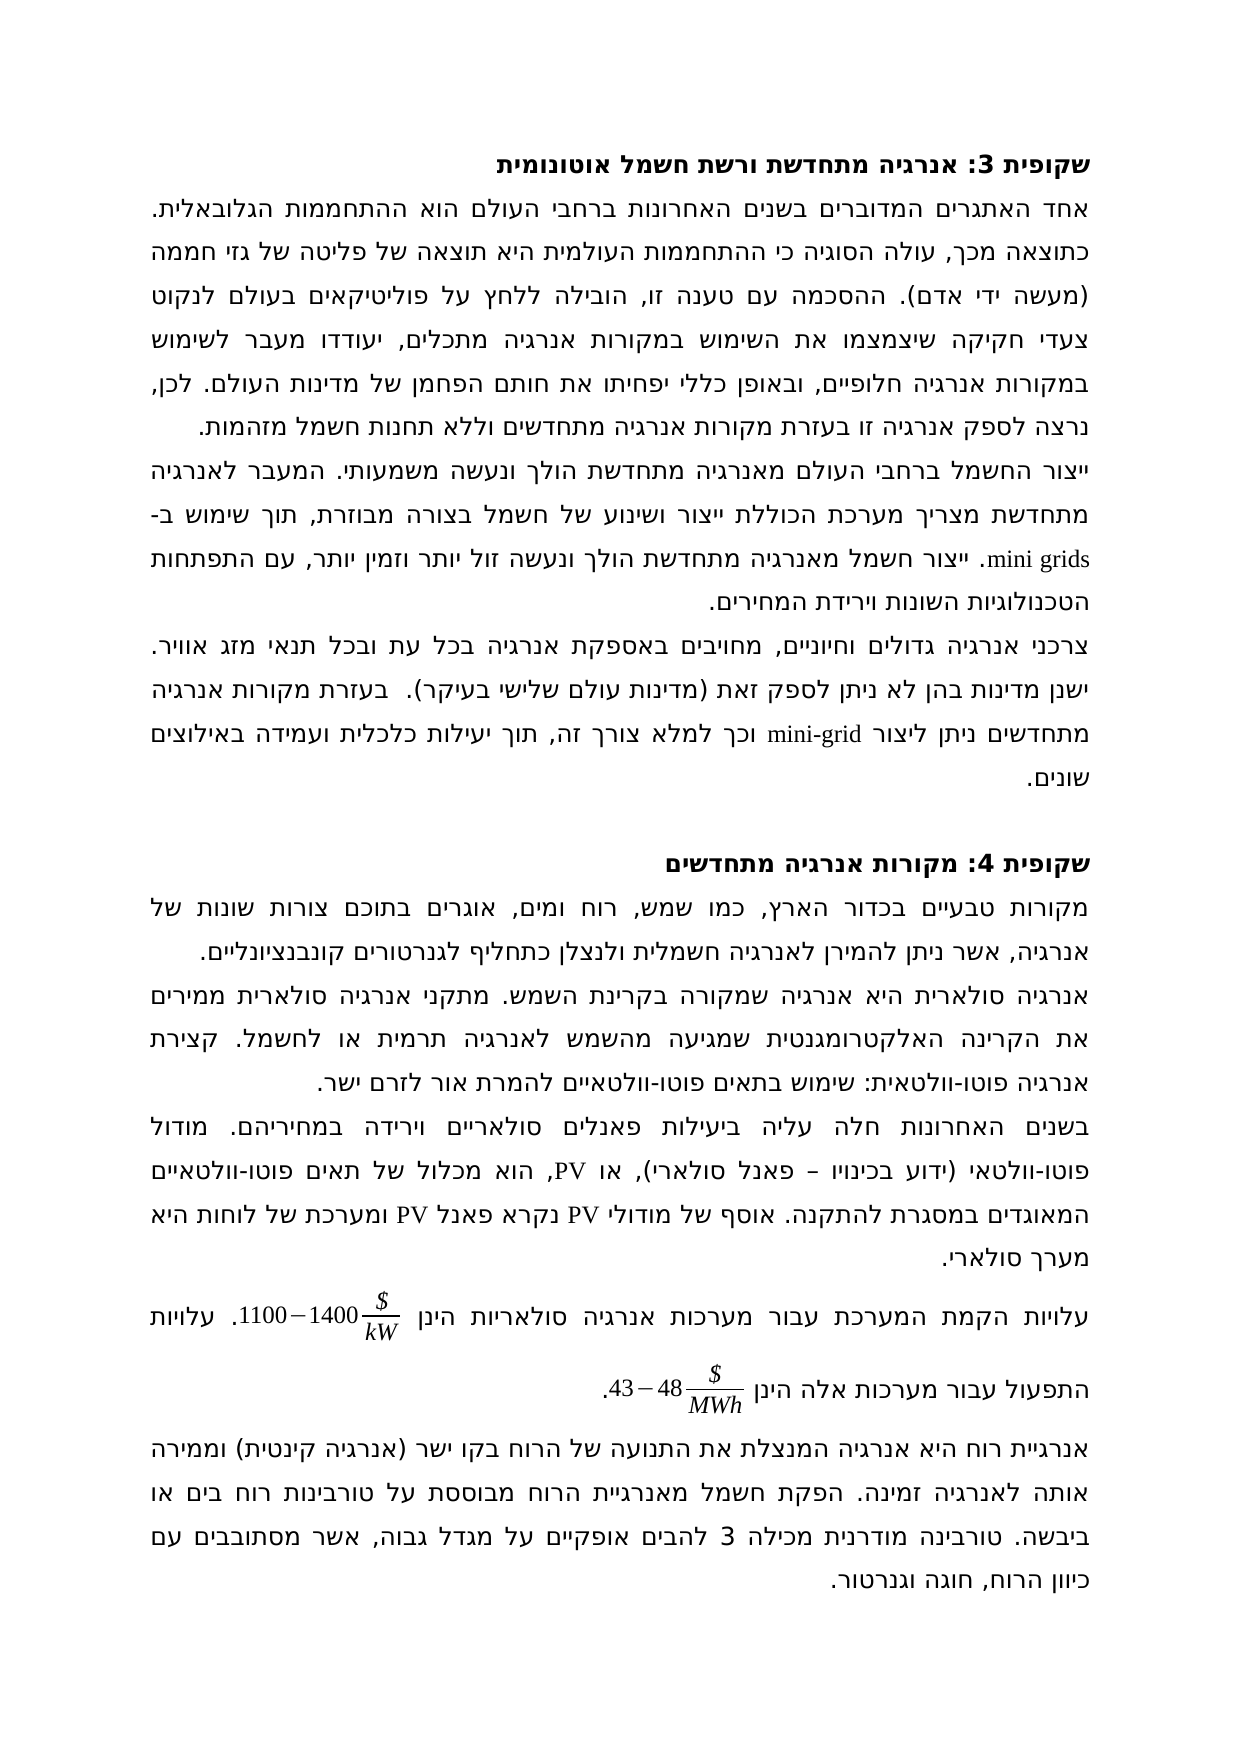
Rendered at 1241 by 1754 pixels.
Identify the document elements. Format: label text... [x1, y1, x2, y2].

text עלויות הקמת המערכת עבור מערכות אנרגיה סולאריות הינן . עלויות התפעול עבור מערכות אלה הינן . [150, 1287, 1090, 1420]
text מקורות טבעיים בכדור הארץ, כמו שמש, רוח ומים, אוגרים בתוכם צורות שונות של אנרגיה, אשר ניתן להמירן לאנרגיה חשמלית ולנצלן כתחליף לגנרטורים קונבנציונליים. [150, 893, 1090, 966]
text שקופית 4: מקורות אנרגיה מתחדשים [150, 849, 1090, 879]
text בשנים האחרונות חלה עליה ביעילות פאנלים סולאריים וירידה במחיריהם. מודול פוטו-וולטאי (ידוע בכינויו – פאנל סולארי), או PV, הוא מכלול של תאים פוטו-וולטאיים המאוגדים במסגרת להתקנה. אוסף של מודולי PV נקרא פאנל PV ומערכת של לוחות היא מערך סולארי. [150, 1112, 1090, 1273]
text ייצור החשמל ברחבי העולם מאנרגיה מתחדשת הולך ונעשה משמעותי. המעבר לאנרגיה מתחדשת מצריך מערכת הכוללת ייצור ושינוע של חשמל בצורה מבוזרת, תוך שימוש ב- mini grids. ייצור חשמל מאנרגיה מתחדשת הולך ונעשה זול יותר וזמין יותר, עם התפתחות הטכנולוגיות השונות וירידת המחירים. [150, 456, 1090, 617]
text צרכני אנרגיה גדולים וחיוניים, מחויבים באספקת אנרגיה בכל עת ובכל תנאי מזג אוויר. ישנן מדינות בהן לא ניתן לספק זאת (מדינות עולם שלישי בעיקר). בעזרת מקורות אנרגיה מתחדשים ניתן ליצור mini-grid וכך למלא צורך זה, תוך יעילות כלכלית ועמידה באילוצים שונים. [150, 631, 1090, 792]
text אנרגיית רוח היא אנרגיה המנצלת את התנועה של הרוח בקו ישר (אנרגיה קינטית) וממירה אותה לאנרגיה זמינה. הפקת חשמל מאנרגיית הרוח מבוססת על טורבינות רוח בים או ביבשה. טורבינה מודרנית מכילה 3 להבים אופקיים על מגדל גבוה, אשר מסתובבים עם כיוון הרוח, חוגה וגנרטור. [150, 1434, 1090, 1595]
text אנרגיה סולארית היא אנרגיה שמקורה בקרינת השמש. מתקני אנרגיה סולארית ממירים את הקרינה האלקטרומגנטית שמגיעה מהשמש לאנרגיה תרמית או לחשמל. קצירת אנרגיה פוטו-וולטאית: שימוש בתאים פוטו-וולטאיים להמרת אור לזרם ישר. [150, 981, 1090, 1097]
text אחד האתגרים המדוברים בשנים האחרונות ברחבי העולם הוא ההתחממות הגלובאלית. כתוצאה מכך, עולה הסוגיה כי ההתחממות העולמית היא תוצאה של פליטה של גזי חממה (מעשה ידי אדם). ההסכמה עם טענה זו, הובילה ללחץ על פוליטיקאים בעולם לנקוט צעדי חקיקה שיצמצמו את השימוש במקורות אנרגיה מתכלים, יעודדו מעבר לשימוש במקורות אנרגיה חלופיים, ובאופן כללי יפחיתו את חותם הפחמן של מדינות העולם. לכן, נרצה לספק אנרגיה זו בעזרת מקורות אנרגיה מתחדשים וללא תחנות חשמל מזהמות. [150, 194, 1090, 442]
text שקופית 3: אנרגיה מתחדשת ורשת חשמל אוטונומית [150, 150, 1090, 179]
